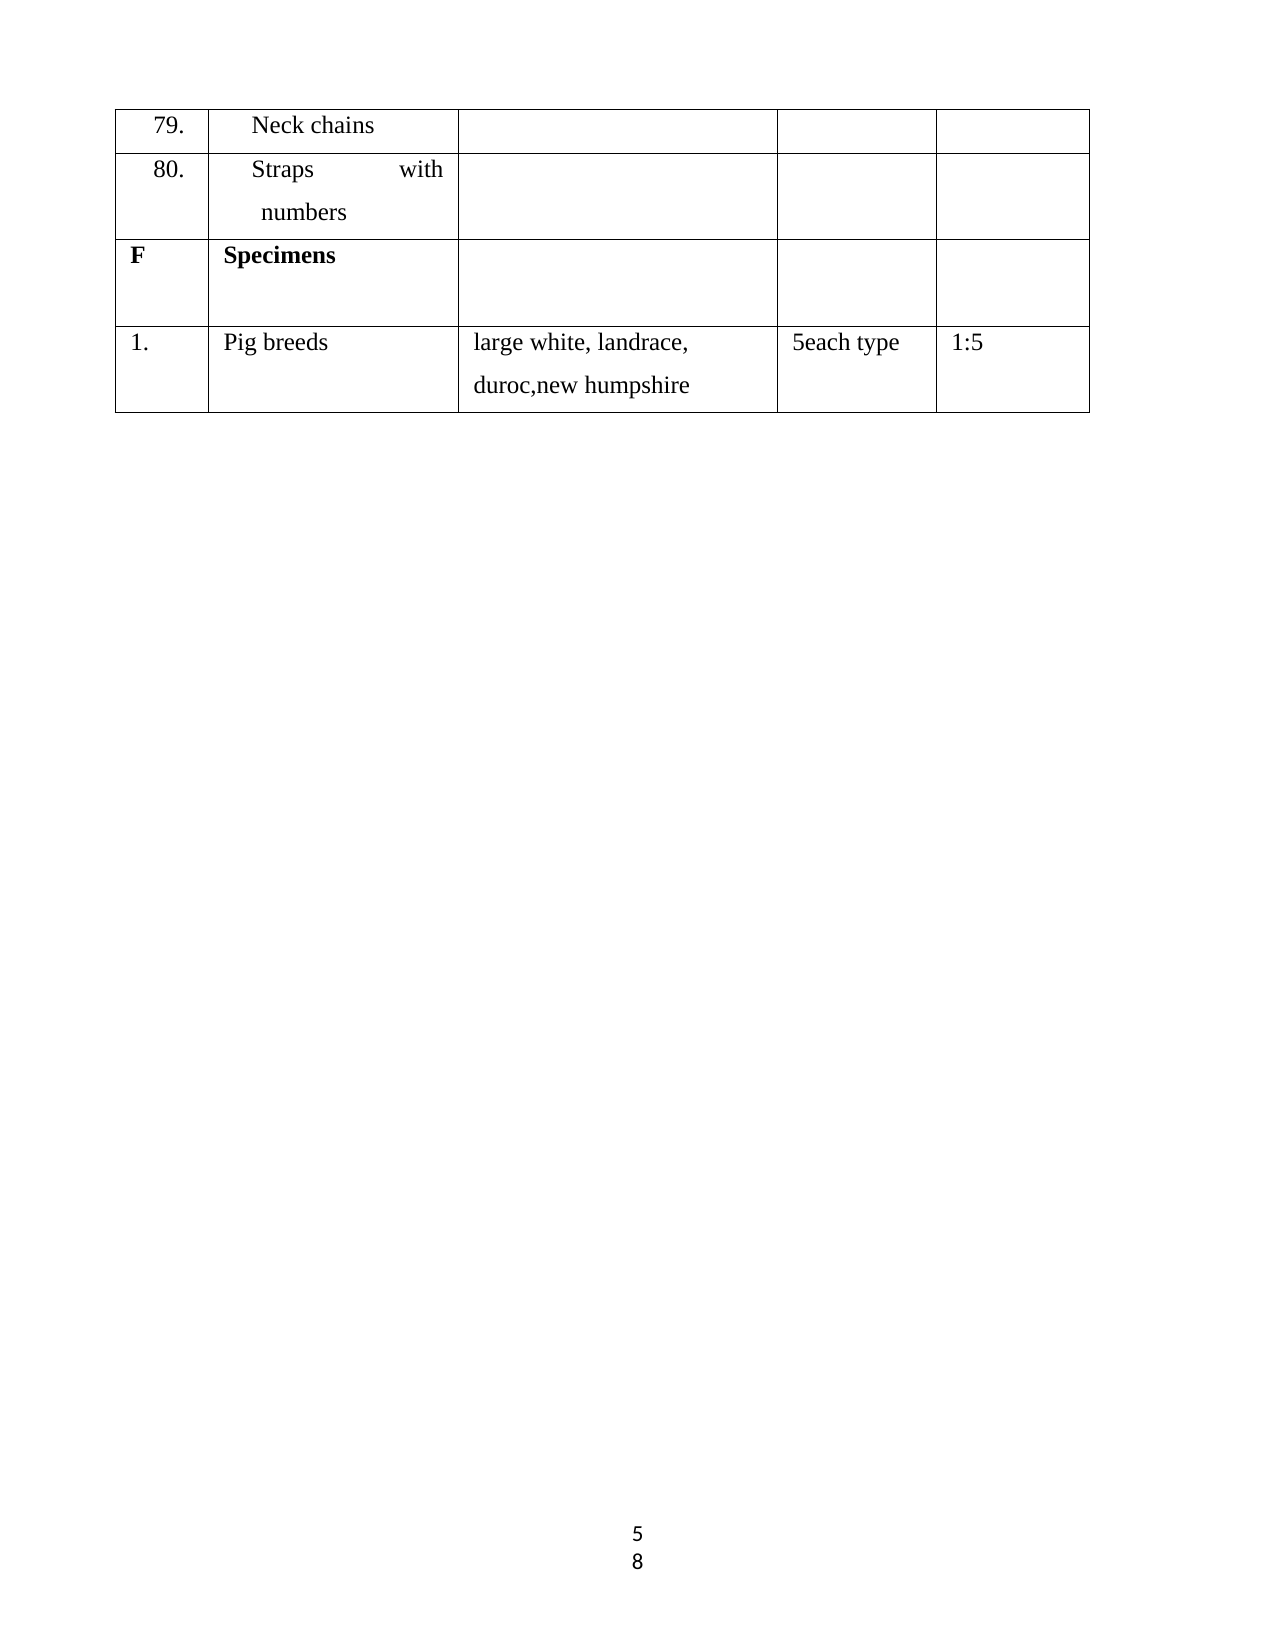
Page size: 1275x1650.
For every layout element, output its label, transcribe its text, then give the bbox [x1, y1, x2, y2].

table_cell Specimens [209, 240, 458, 326]
table_cell 1. [116, 327, 208, 412]
table_cell [937, 110, 1089, 153]
table_cell large white, landrace, duroc,new humpshire [459, 327, 777, 412]
table_cell [778, 240, 936, 326]
table_cell F [116, 240, 208, 326]
table_cell [459, 240, 777, 326]
table_cell [778, 154, 936, 239]
table_cell Pig breeds [209, 327, 458, 412]
table_cell [116, 110, 208, 153]
table_cell [937, 154, 1089, 239]
table_cell Straps with numbers [209, 154, 458, 239]
table_cell [459, 154, 777, 239]
table_cell 5each type [778, 327, 936, 412]
table_cell [459, 110, 777, 153]
table_cell Neck chains [209, 110, 458, 153]
table_cell [937, 240, 1089, 326]
table_cell [778, 110, 936, 153]
table_cell [116, 154, 208, 239]
table_cell 1:5 [937, 327, 1089, 412]
